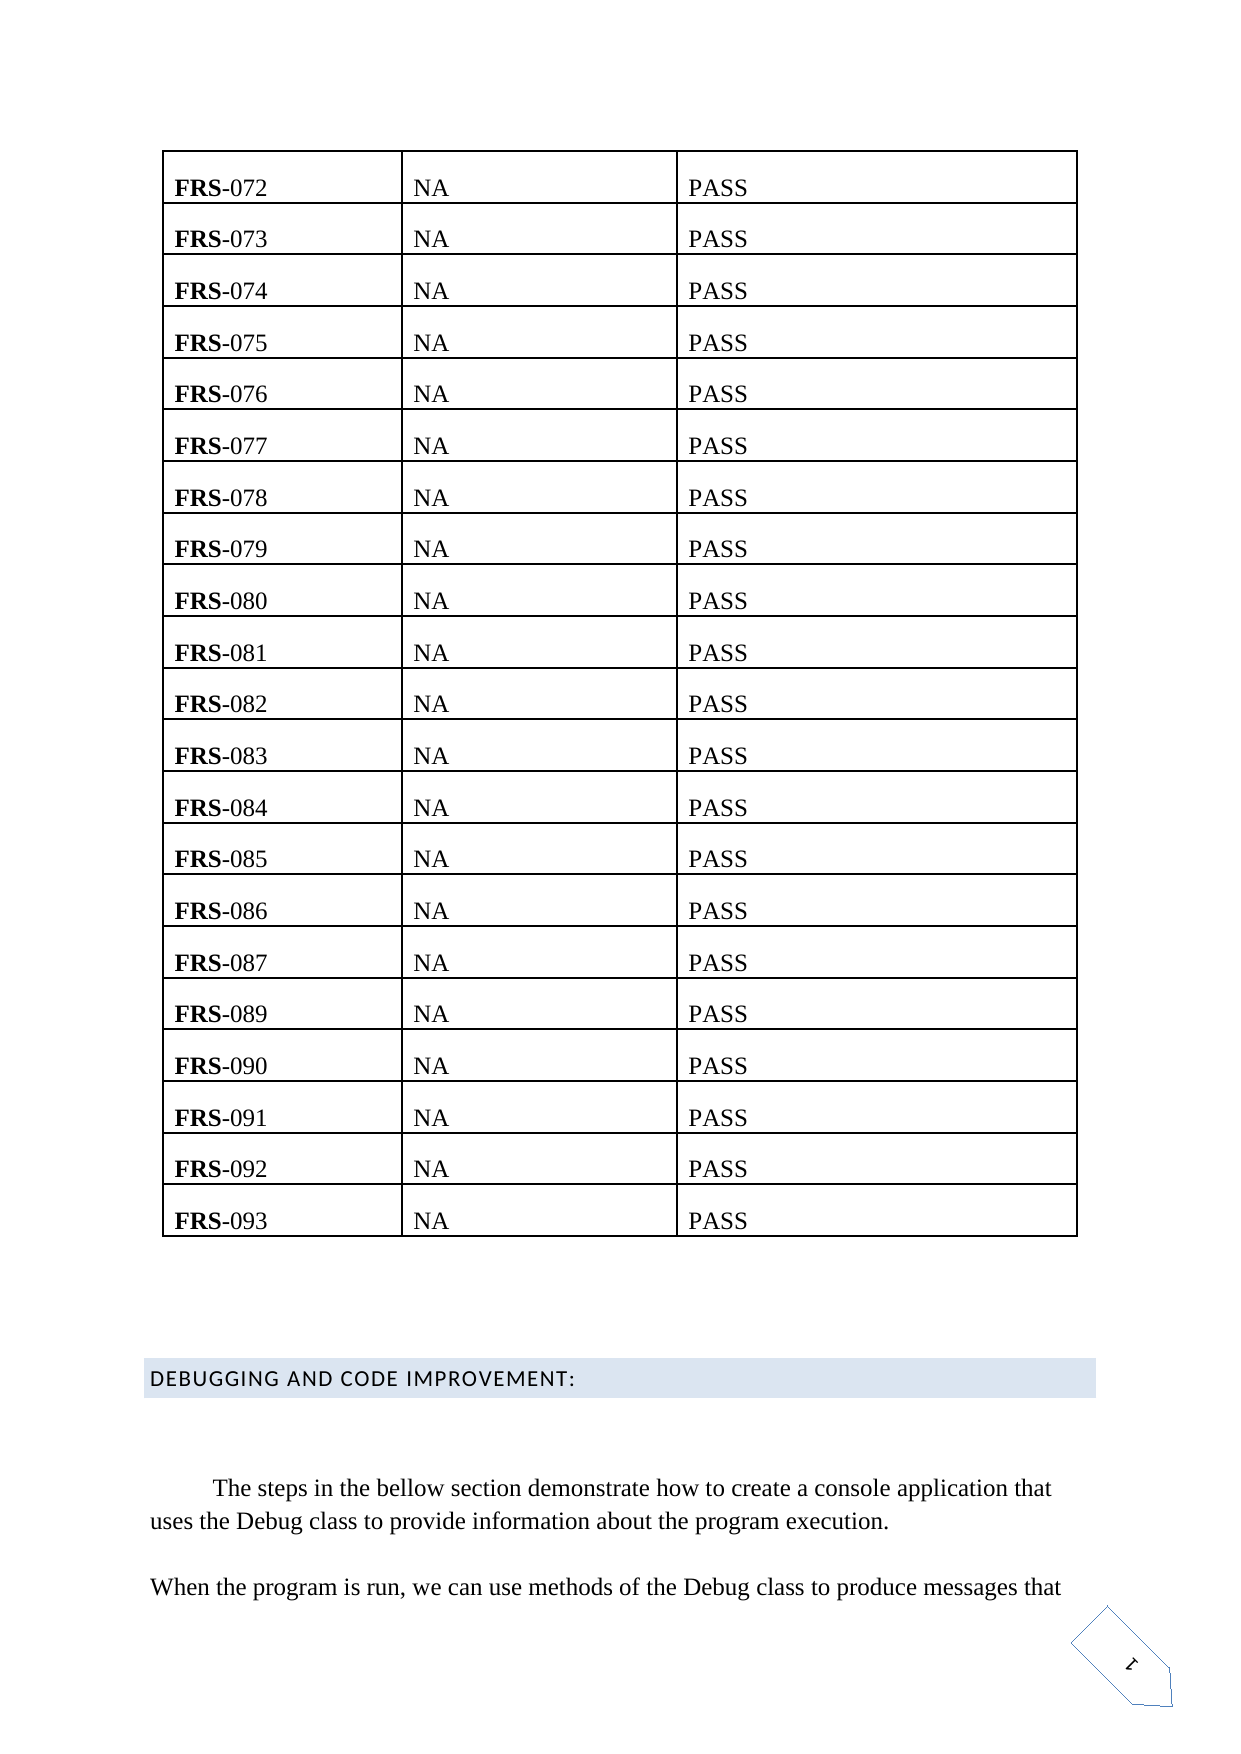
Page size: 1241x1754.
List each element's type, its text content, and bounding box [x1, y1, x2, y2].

table_cell FRS-085 [164, 824, 401, 873]
table_cell FRS-080 [164, 565, 401, 615]
table_cell NA [403, 565, 676, 615]
table_cell PASS [678, 462, 1076, 512]
table_cell PASS [678, 565, 1076, 615]
table_cell PASS [678, 359, 1076, 408]
table_cell NA [403, 204, 676, 253]
table_cell NA [403, 1082, 676, 1132]
table_cell FRS-087 [164, 927, 401, 977]
table_cell NA [403, 255, 676, 305]
table_cell NA [403, 927, 676, 977]
table_cell NA [403, 307, 676, 357]
table_cell PASS [678, 514, 1076, 563]
table_cell NA [403, 875, 676, 925]
table_cell NA [403, 359, 676, 408]
table_cell NA [403, 617, 676, 667]
table_cell PASS [678, 307, 1076, 357]
table_cell PASS [678, 669, 1076, 718]
table_cell NA [403, 152, 676, 202]
table_cell FRS-074 [164, 255, 401, 305]
table_cell NA [403, 1185, 676, 1235]
subtitle Debugging and Code improvement: [150, 1364, 1090, 1392]
table_cell NA [403, 720, 676, 770]
table_cell FRS-084 [164, 772, 401, 822]
table_cell FRS-079 [164, 514, 401, 563]
table_cell NA [403, 669, 676, 718]
table_cell FRS-073 [164, 204, 401, 253]
table_cell PASS [678, 824, 1076, 873]
table_cell NA [403, 824, 676, 873]
table_cell FRS-077 [164, 410, 401, 460]
table_cell FRS-091 [164, 1082, 401, 1132]
table_cell PASS [678, 927, 1076, 977]
table_cell PASS [678, 617, 1076, 667]
table_cell NA [403, 1134, 676, 1183]
table_cell NA [403, 772, 676, 822]
table_cell PASS [678, 204, 1076, 253]
table_cell PASS [678, 720, 1076, 770]
table_cell PASS [678, 772, 1076, 822]
table_cell FRS-083 [164, 720, 401, 770]
table_cell FRS-093 [164, 1185, 401, 1235]
table_cell PASS [678, 979, 1076, 1028]
table_cell PASS [678, 1030, 1076, 1080]
table_cell NA [403, 979, 676, 1028]
table_cell FRS-075 [164, 307, 401, 357]
table_cell FRS-086 [164, 875, 401, 925]
table_cell PASS [678, 1185, 1076, 1235]
table_cell FRS-092 [164, 1134, 401, 1183]
table_cell FRS-089 [164, 979, 401, 1028]
table_cell FRS-082 [164, 669, 401, 718]
table_cell FRS-072 [164, 152, 401, 202]
table_cell PASS [678, 1082, 1076, 1132]
table_cell PASS [678, 410, 1076, 460]
table_cell NA [403, 1030, 676, 1080]
table_cell FRS-076 [164, 359, 401, 408]
table_cell PASS [678, 255, 1076, 305]
table_cell PASS [678, 1134, 1076, 1183]
table_cell NA [403, 410, 676, 460]
table_cell PASS [678, 152, 1076, 202]
table_cell FRS-081 [164, 617, 401, 667]
table_cell FRS-090 [164, 1030, 401, 1080]
table_cell PASS [678, 875, 1076, 925]
table_cell NA [403, 514, 676, 563]
table_cell NA [403, 462, 676, 512]
table_cell FRS-078 [164, 462, 401, 512]
